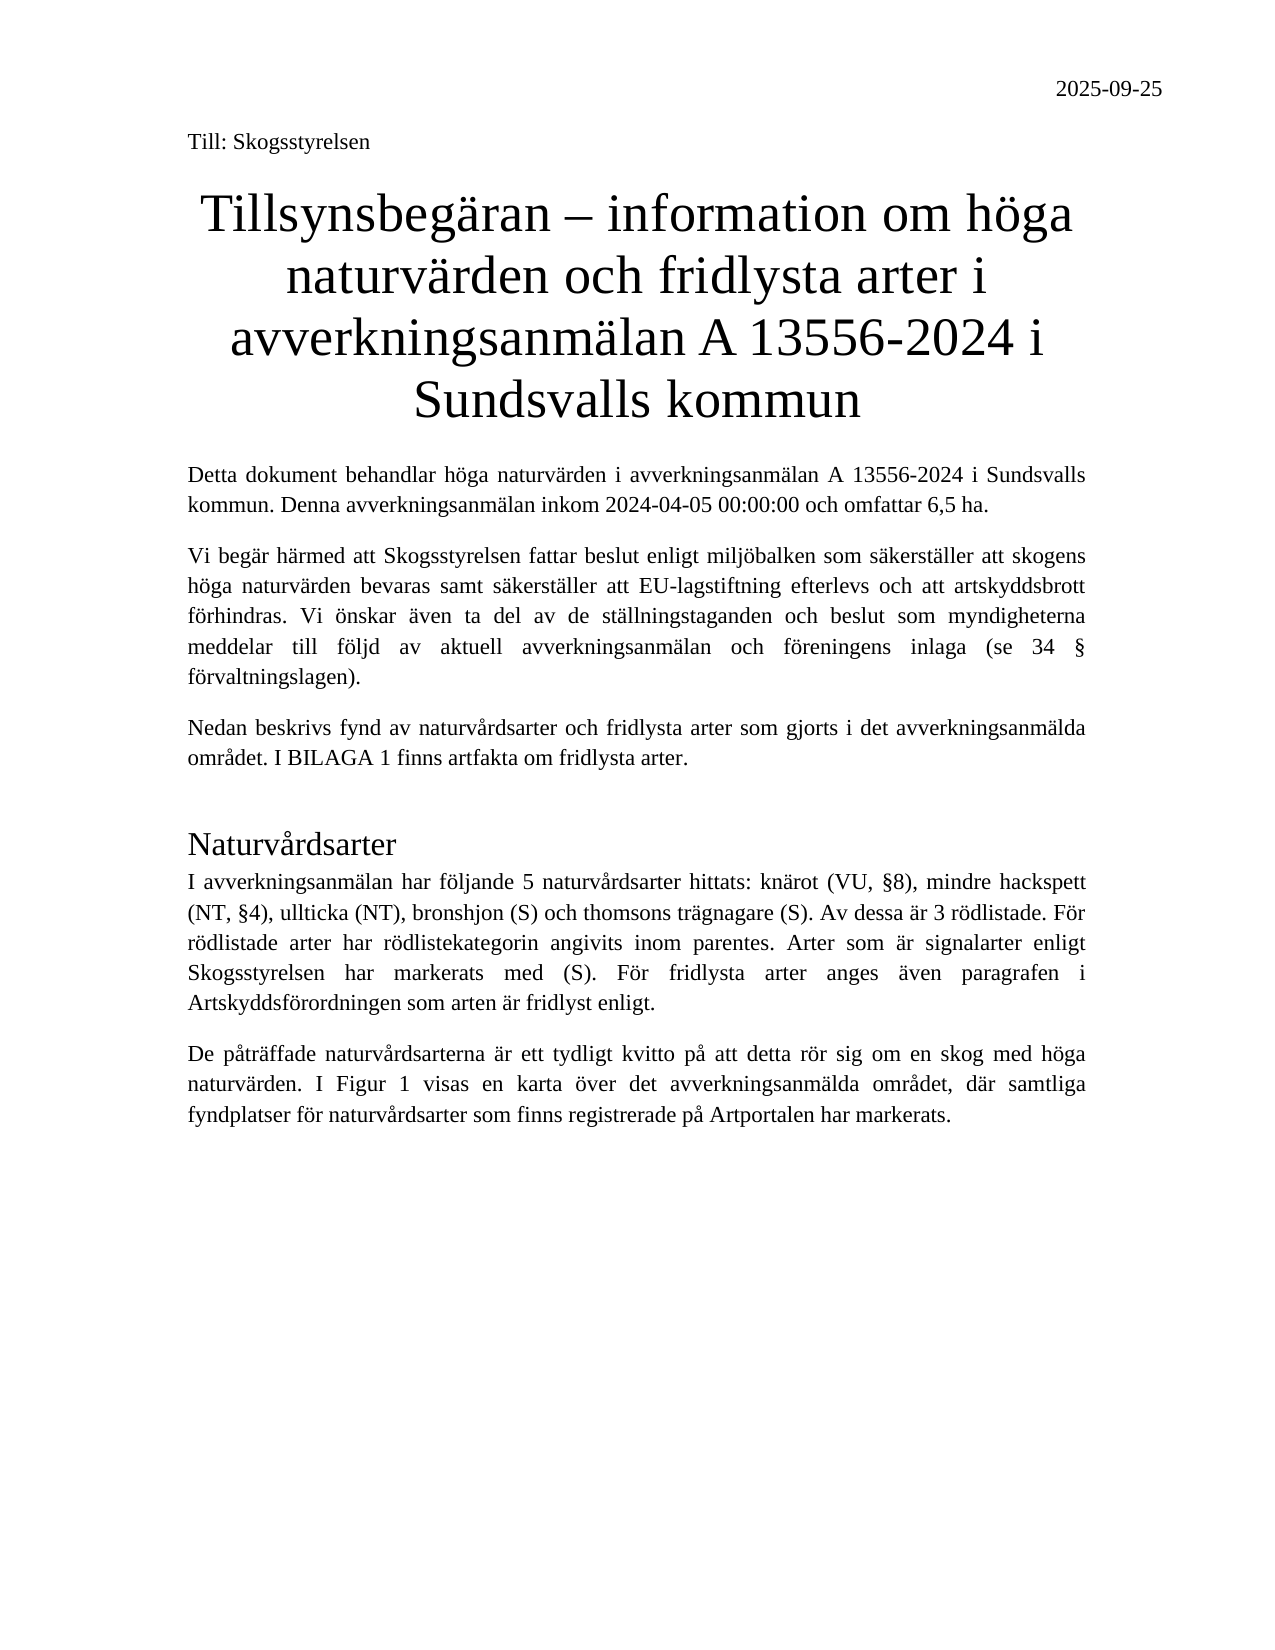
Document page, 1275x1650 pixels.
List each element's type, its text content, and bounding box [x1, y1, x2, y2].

text I avverkningsanmälan har följande 5 naturvårdsarter hittats: knärot (VU, §8), mindre hackspett (NT, §4), ullticka (NT), bronshjon (S) och thomsons trägnagare (S). Av dessa är 3 rödlistade. För rödlistade arter har rödlistekategorin angivits inom parentes. Arter som är signalarter enligt Skogsstyrelsen har markerats med (S). För fridlysta arter anges även paragrafen i Artskyddsförordningen som arten är fridlyst enligt. [187, 868, 1087, 1016]
text Nedan beskrivs fynd av naturvårdsarter och fridlysta arter som gjorts i det avverkningsanmälda området. I BILAGA 1 finns artfakta om fridlysta arter. [187, 714, 1087, 771]
text De påträffade naturvårdsarterna är ett tydligt kvitto på att detta rör sig om en skog med höga naturvärden. I Figur 1 visas en karta över det avverkningsanmälda området, där samtliga fyndplatser för naturvårdsarter som finns registrerade på Artportalen har markerats. [187, 1040, 1087, 1127]
title Tillsynsbegäran – information om höga naturvärden och fridlysta arter i avverkningsanmälan A 13556-2024 i Sundsvalls kommun [187, 180, 1087, 429]
text Vi begär härmed att Skogsstyrelsen fattar beslut enligt miljöbalken som säkerställer att skogens höga naturvärden bevaras samt säkerställer att EU-lagstiftning efterlevs och att artskyddsbrott förhindras. Vi önskar även ta del av de ställningstaganden och beslut som myndigheterna meddelar till följd av aktuell avverkningsanmälan och föreningens inlaga (se 34 § förvaltningslagen). [187, 542, 1087, 689]
subtitle Naturvårdsarter [187, 824, 1087, 863]
text Detta dokument behandlar höga naturvärden i avverkningsanmälan A 13556-2024 i Sundsvalls kommun. Denna avverkningsanmälan inkom 2024-04-05 00:00:00 och omfattar 6,5 ha. [187, 461, 1087, 517]
